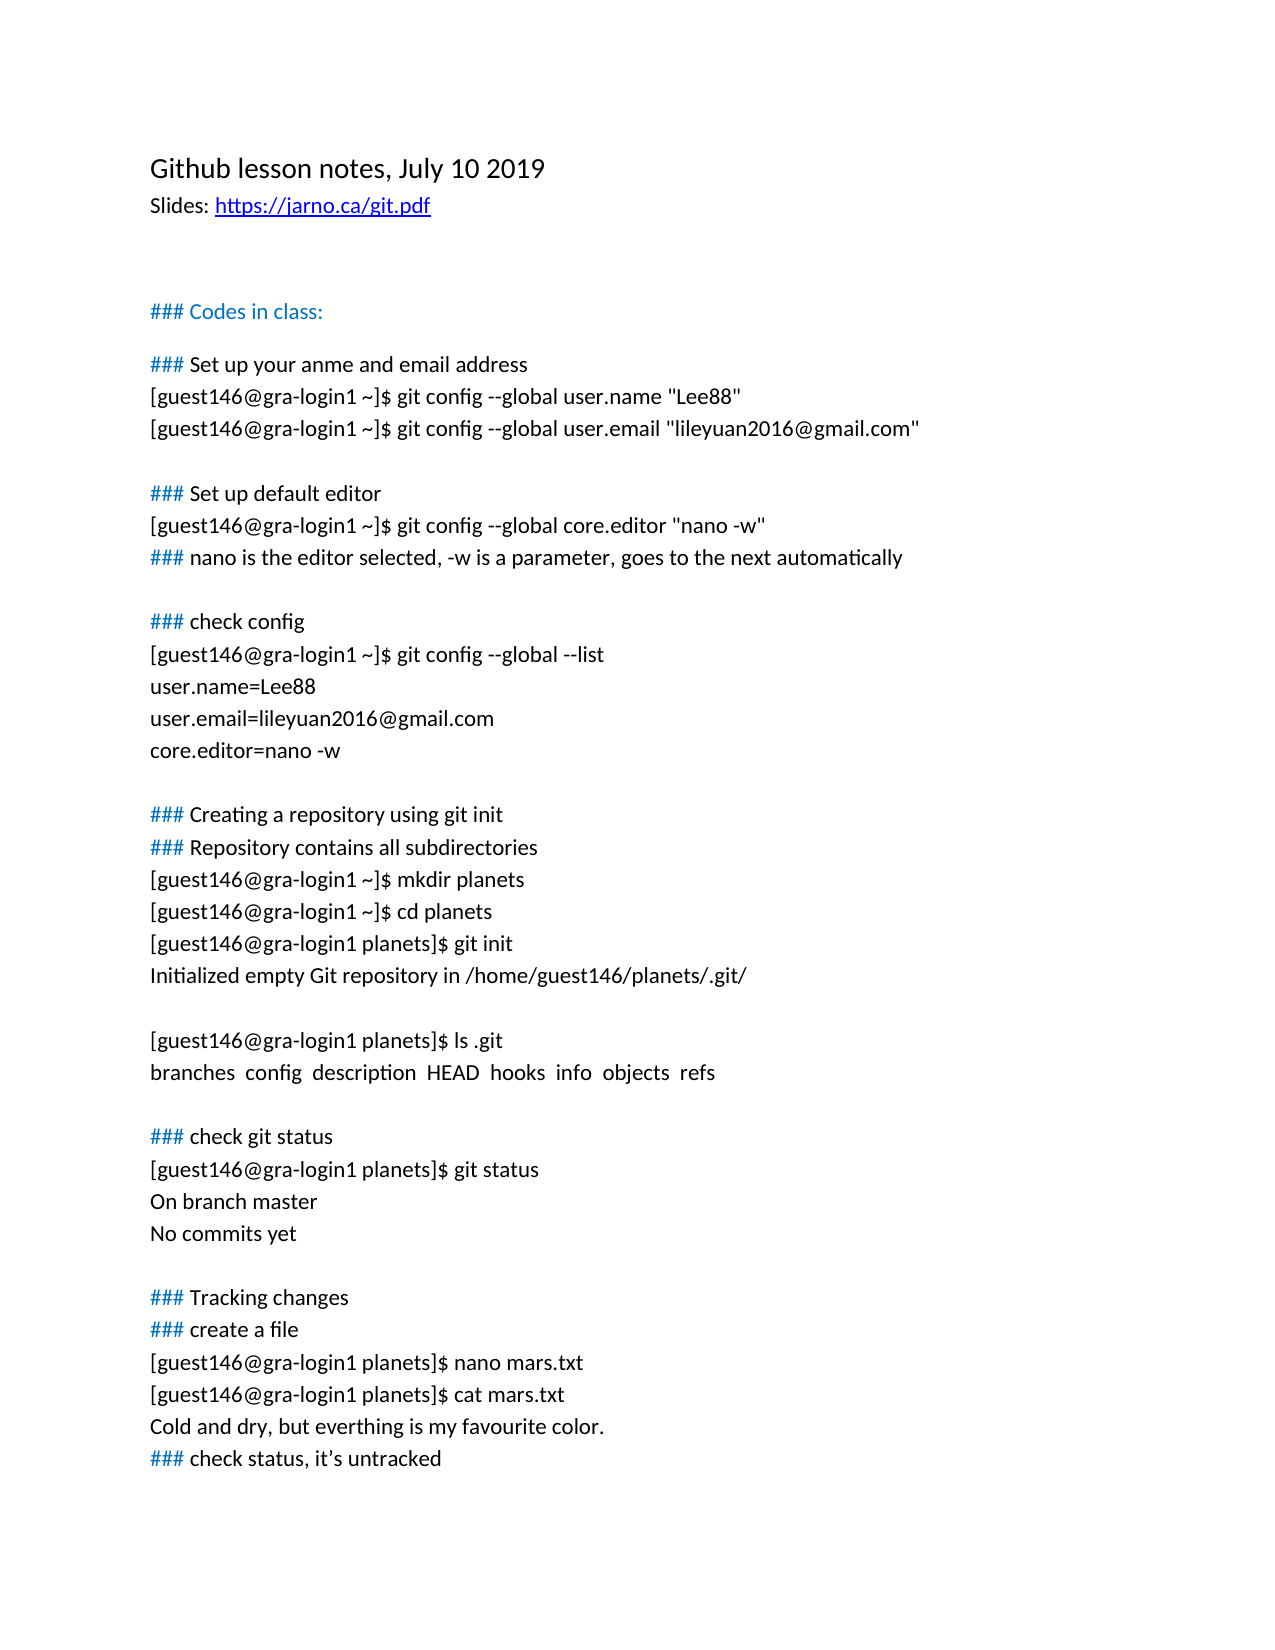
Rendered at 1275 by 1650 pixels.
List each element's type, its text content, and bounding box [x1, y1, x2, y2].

text ### nano is the editor selected, -w is a parameter, goes to the next automatically [150, 543, 1125, 571]
text [guest146@gra-login1 planets]$ git status [150, 1155, 1125, 1183]
text [guest146@gra-login1 ~]$ cd planets [150, 897, 1125, 925]
text [guest146@gra-login1 ~]$ git config --global user.email "lileyuan2016@gmail.com" [150, 414, 1125, 442]
text ### Set up your anme and email address [150, 350, 1125, 378]
text branches config description HEAD hooks info objects refs [150, 1058, 1125, 1086]
text ### Repository contains all subdirectories [150, 833, 1125, 861]
text [guest146@gra-login1 planets]$ nano mars.txt [150, 1348, 1125, 1376]
text ### check status, it’s untracked [150, 1444, 1125, 1472]
text core.editor=nano -w [150, 736, 1125, 764]
text user.name=Lee88 [150, 672, 1125, 700]
text ### Tracking changes [150, 1283, 1125, 1311]
text Initialized empty Git repository in /home/guest146/planets/.git/ [150, 962, 1125, 989]
text No commits yet [150, 1219, 1125, 1247]
text ### create a file [150, 1316, 1125, 1344]
text ### Codes in class: [150, 297, 1125, 325]
text [guest146@gra-login1 planets]$ git init [150, 929, 1125, 957]
text ### check config [150, 607, 1125, 636]
text ### Set up default editor [150, 479, 1125, 507]
text ### check git status [150, 1122, 1125, 1151]
text On branch master [150, 1187, 1125, 1215]
text [guest146@gra-login1 ~]$ git config --global user.name "Lee88" [150, 382, 1125, 410]
text [guest146@gra-login1 ~]$ mkdir planets [150, 865, 1125, 893]
text [guest146@gra-login1 ~]$ git config --global core.editor "nano -w" [150, 511, 1125, 539]
text [guest146@gra-login1 planets]$ ls .git [150, 1026, 1125, 1054]
text [guest146@gra-login1 planets]$ cat mars.txt [150, 1380, 1125, 1408]
text user.email=lileyuan2016@gmail.com [150, 704, 1125, 732]
text ### Creating a repository using git init [150, 801, 1125, 829]
text [guest146@gra-login1 ~]$ git config --global --list [150, 640, 1125, 668]
text Cold and dry, but everthing is my favourite color. [150, 1412, 1125, 1440]
text Github lesson notes, July 10 2019 [150, 150, 1125, 186]
text Slides: https://jarno.ca/git.pdf [150, 191, 1125, 219]
